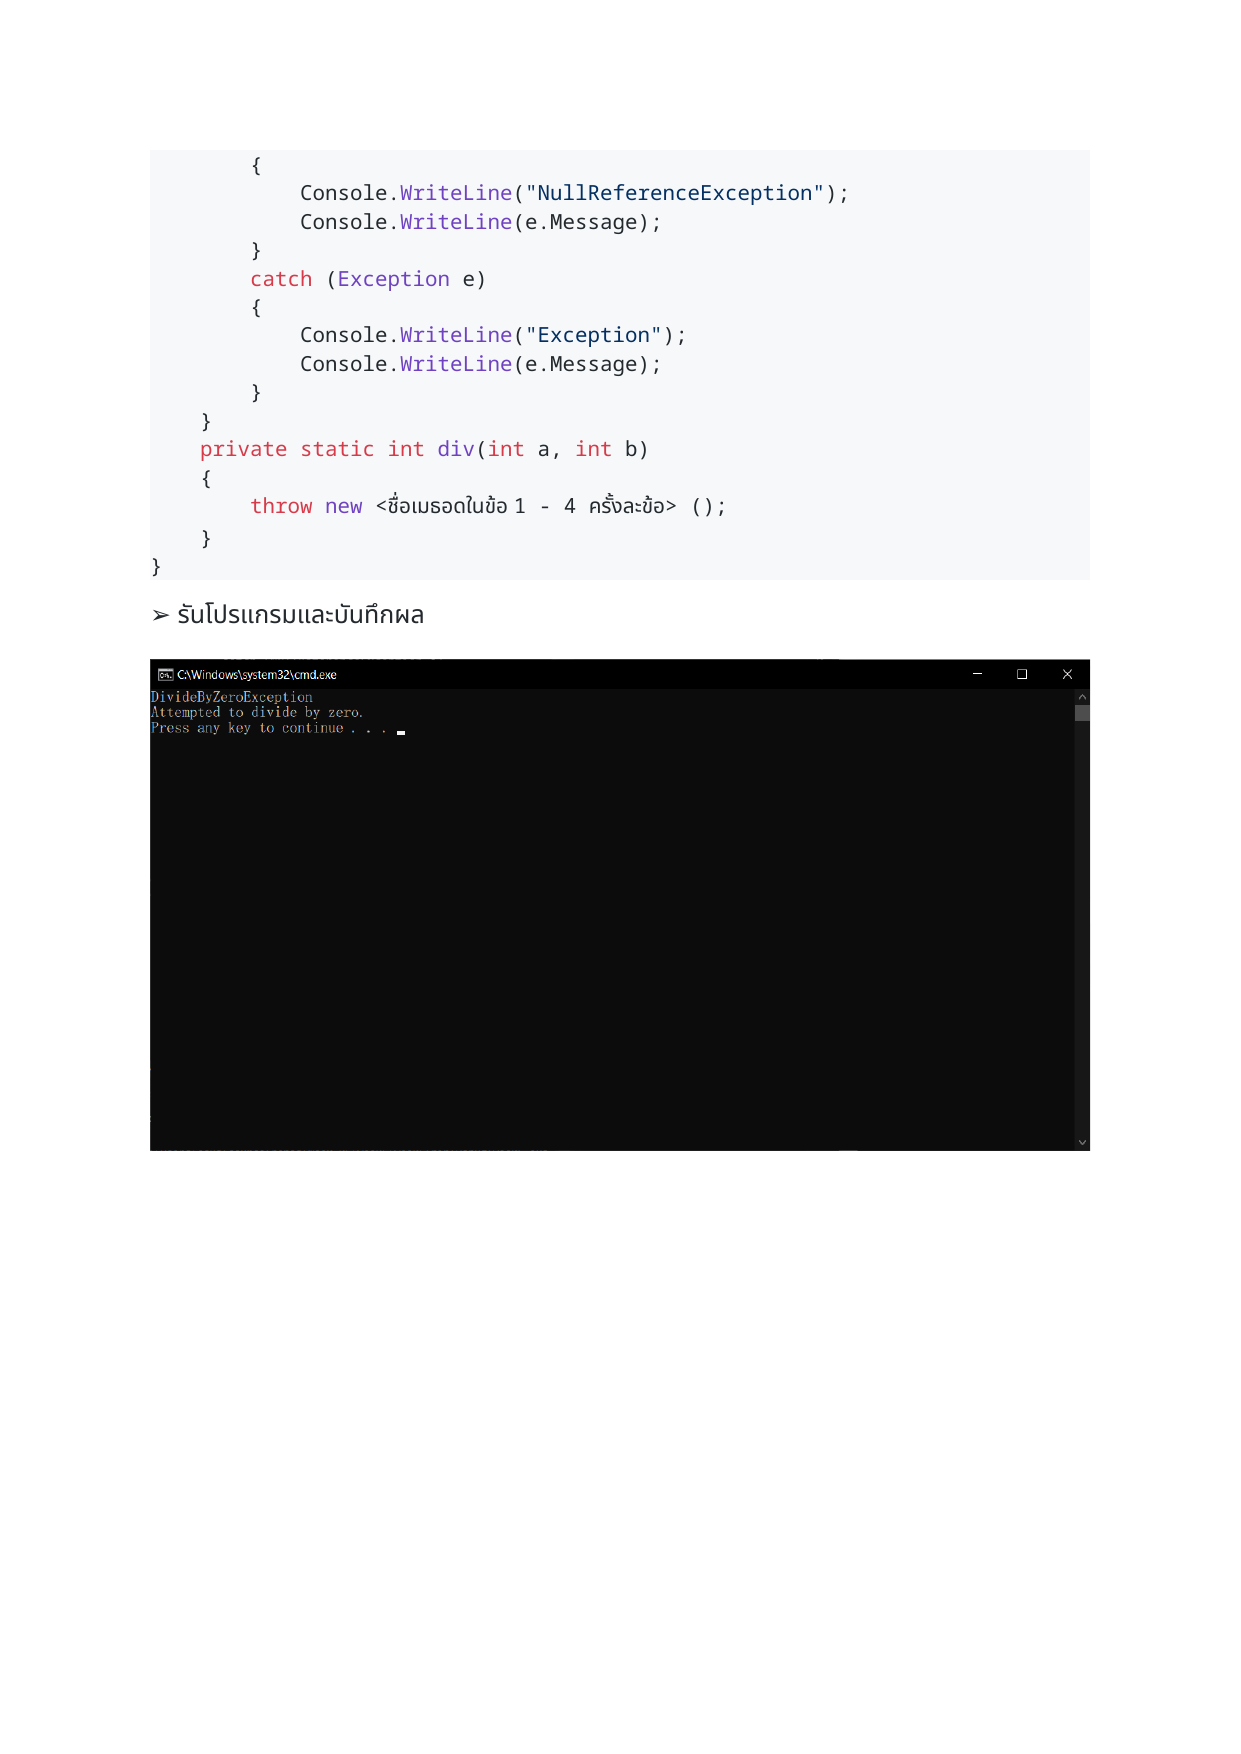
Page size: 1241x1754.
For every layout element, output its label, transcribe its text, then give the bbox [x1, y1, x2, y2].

text catch (Exception e) [150, 264, 1090, 292]
picture [150, 659, 1091, 1151]
text } [150, 235, 1090, 264]
text throw new <ชื่อเมธอดในข้อ 1 - 4 ครั้งละข้อ> (); [150, 491, 1090, 523]
text ➢ รันโปรแกรมและบันทึกผล [150, 596, 1090, 634]
text } [150, 406, 1090, 434]
text } [150, 377, 1090, 406]
text { [150, 150, 1090, 178]
text Console.WriteLine(e.Message); [150, 207, 1090, 235]
text { [150, 463, 1090, 491]
text } [150, 551, 1090, 580]
text } [150, 523, 1090, 551]
text Console.WriteLine("Exception"); [150, 321, 1090, 349]
text Console.WriteLine(e.Message); [150, 349, 1090, 377]
text { [150, 292, 1090, 321]
text private static int div(int a, int b) [150, 434, 1090, 463]
text Console.WriteLine("NullReferenceException"); [150, 178, 1090, 207]
